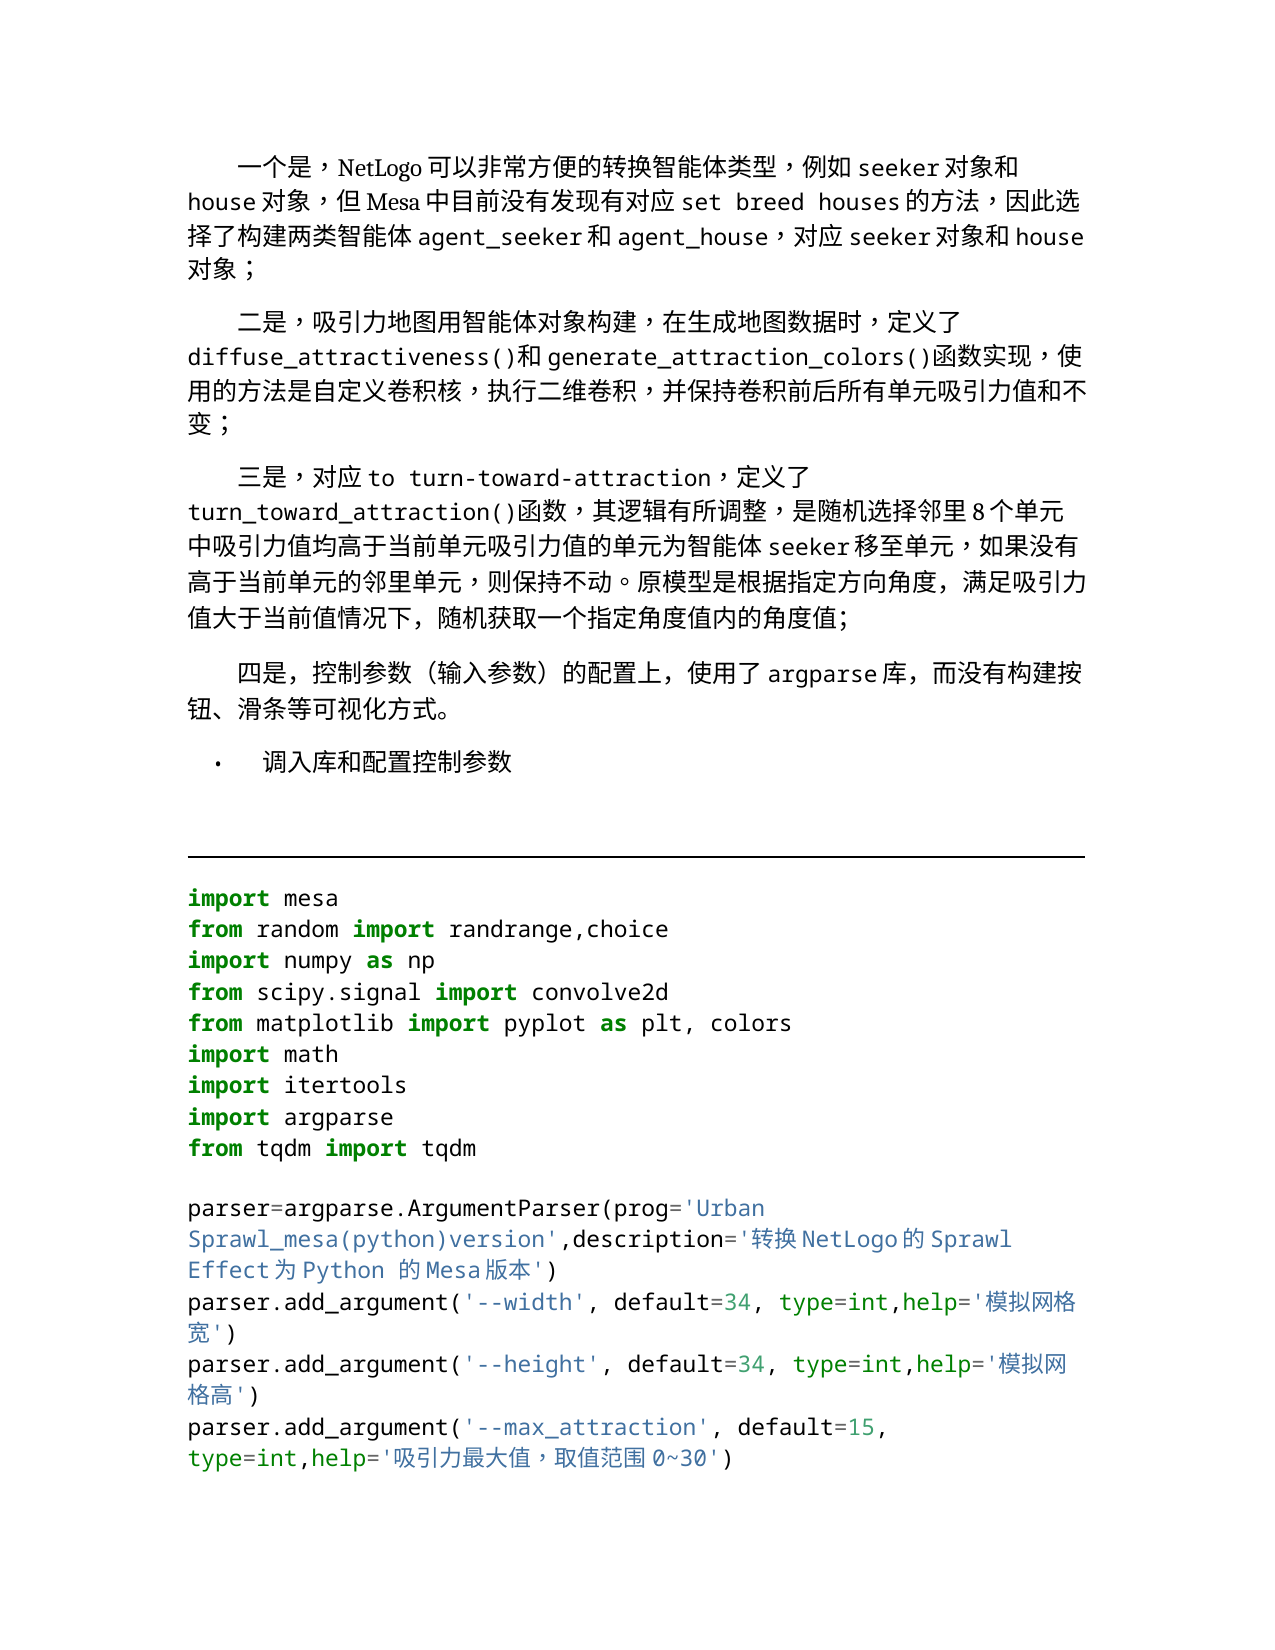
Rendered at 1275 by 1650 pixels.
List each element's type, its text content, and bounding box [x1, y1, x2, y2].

text 四是，控制参数（输入参数）的配置上，使用了argparse库，而没有构建按钮、滑条等可视化方式。 [187, 653, 1087, 726]
text 三是，对应to turn-toward-attraction，定义了turn_toward_attraction()函数，其逻辑有所调整，是随机选择邻里8个单元中吸引力值均高于当前单元吸引力值的单元为智能体seeker移至单元，如果没有高于当前单元的邻里单元，则保持不动。原模型是根据指定方向角度，满足吸引力值大于当前值情况下，随机获取一个指定角度值内的角度值； [187, 460, 1087, 635]
list 调入库和配置控制参数 [212, 745, 1087, 779]
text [187, 882, 1087, 1473]
text 二是，吸引力地图用智能体对象构建，在生成地图数据时，定义了diffuse_attractiveness()和generate_attraction_colors()函数实现，使用的方法是自定义卷积核，执行二维卷积，并保持卷积前后所有单元吸引力值和不变； [187, 305, 1087, 441]
text 一个是，NetLogo可以非常方便的转换智能体类型，例如seeker对象和house对象，但Mesa中目前没有发现有对应set breed houses的方法，因此选择了构建两类智能体agent_seeker和agent_house，对应seeker对象和house对象； [187, 150, 1087, 286]
